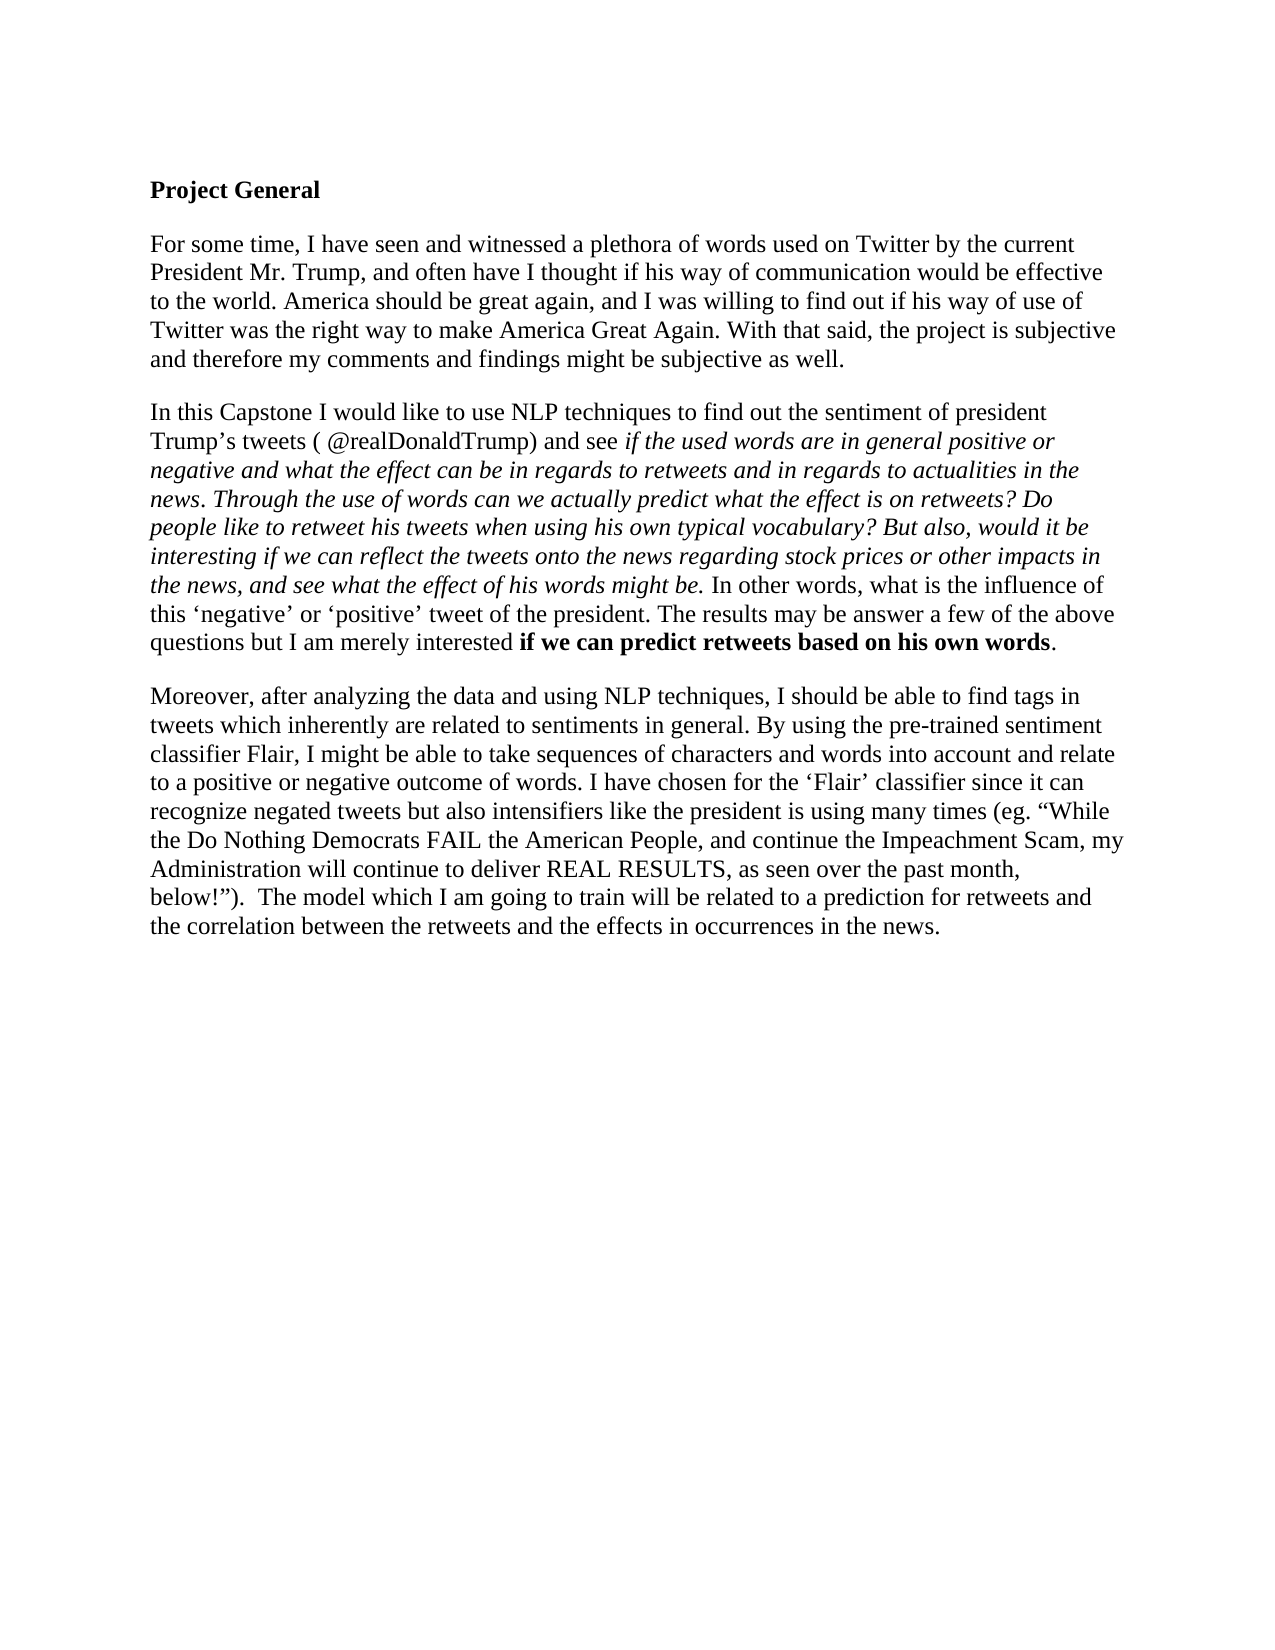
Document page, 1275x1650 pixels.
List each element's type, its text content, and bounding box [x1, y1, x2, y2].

text For some time, I have seen and witnessed a plethora of words used on Twitter by the current President Mr. Trump, and often have I thought if his way of communication would be effective to the world. America should be great again, and I was willing to find out if his way of use of Twitter was the right way to make America Great Again. With that said, the project is subjective and therefore my comments and findings might be subjective as well. [150, 229, 1125, 372]
text Project General [150, 175, 1125, 204]
text Moreover, after analyzing the data and using NLP techniques, I should be able to find tags in tweets which inherently are related to sentiments in general. By using the pre-trained sentiment classifier Flair, I might be able to take sequences of characters and words into account and relate to a positive or negative outcome of words. I have chosen for the ‘Flair’ classifier since it can recognize negated tweets but also intensifiers like the president is using many times (eg. “While the Do Nothing Democrats FAIL the American People, and continue the Impeachment Scam, my Administration will continue to deliver REAL RESULTS, as seen over the past month, below!”). The model which I am going to train will be related to a prediction for retweets and the correlation between the retweets and the effects in occurrences in the news. [150, 681, 1125, 940]
text In this Capstone I would like to use NLP techniques to find out the sentiment of president Trump’s tweets ( @realDonaldTrump) and see if the used words are in general positive or negative and what the effect can be in regards to retweets and in regards to actualities in the news. Through the use of words can we actually predict what the effect is on retweets? Do people like to retweet his tweets when using his own typical vocabulary? But also, would it be interesting if we can reflect the tweets onto the news regarding stock prices or other impacts in the news, and see what the effect of his words might be. In other words, what is the influence of this ‘negative’ or ‘positive’ tweet of the president. The results may be answer a few of the above questions but I am merely interested if we can predict retweets based on his own words. [150, 397, 1125, 656]
